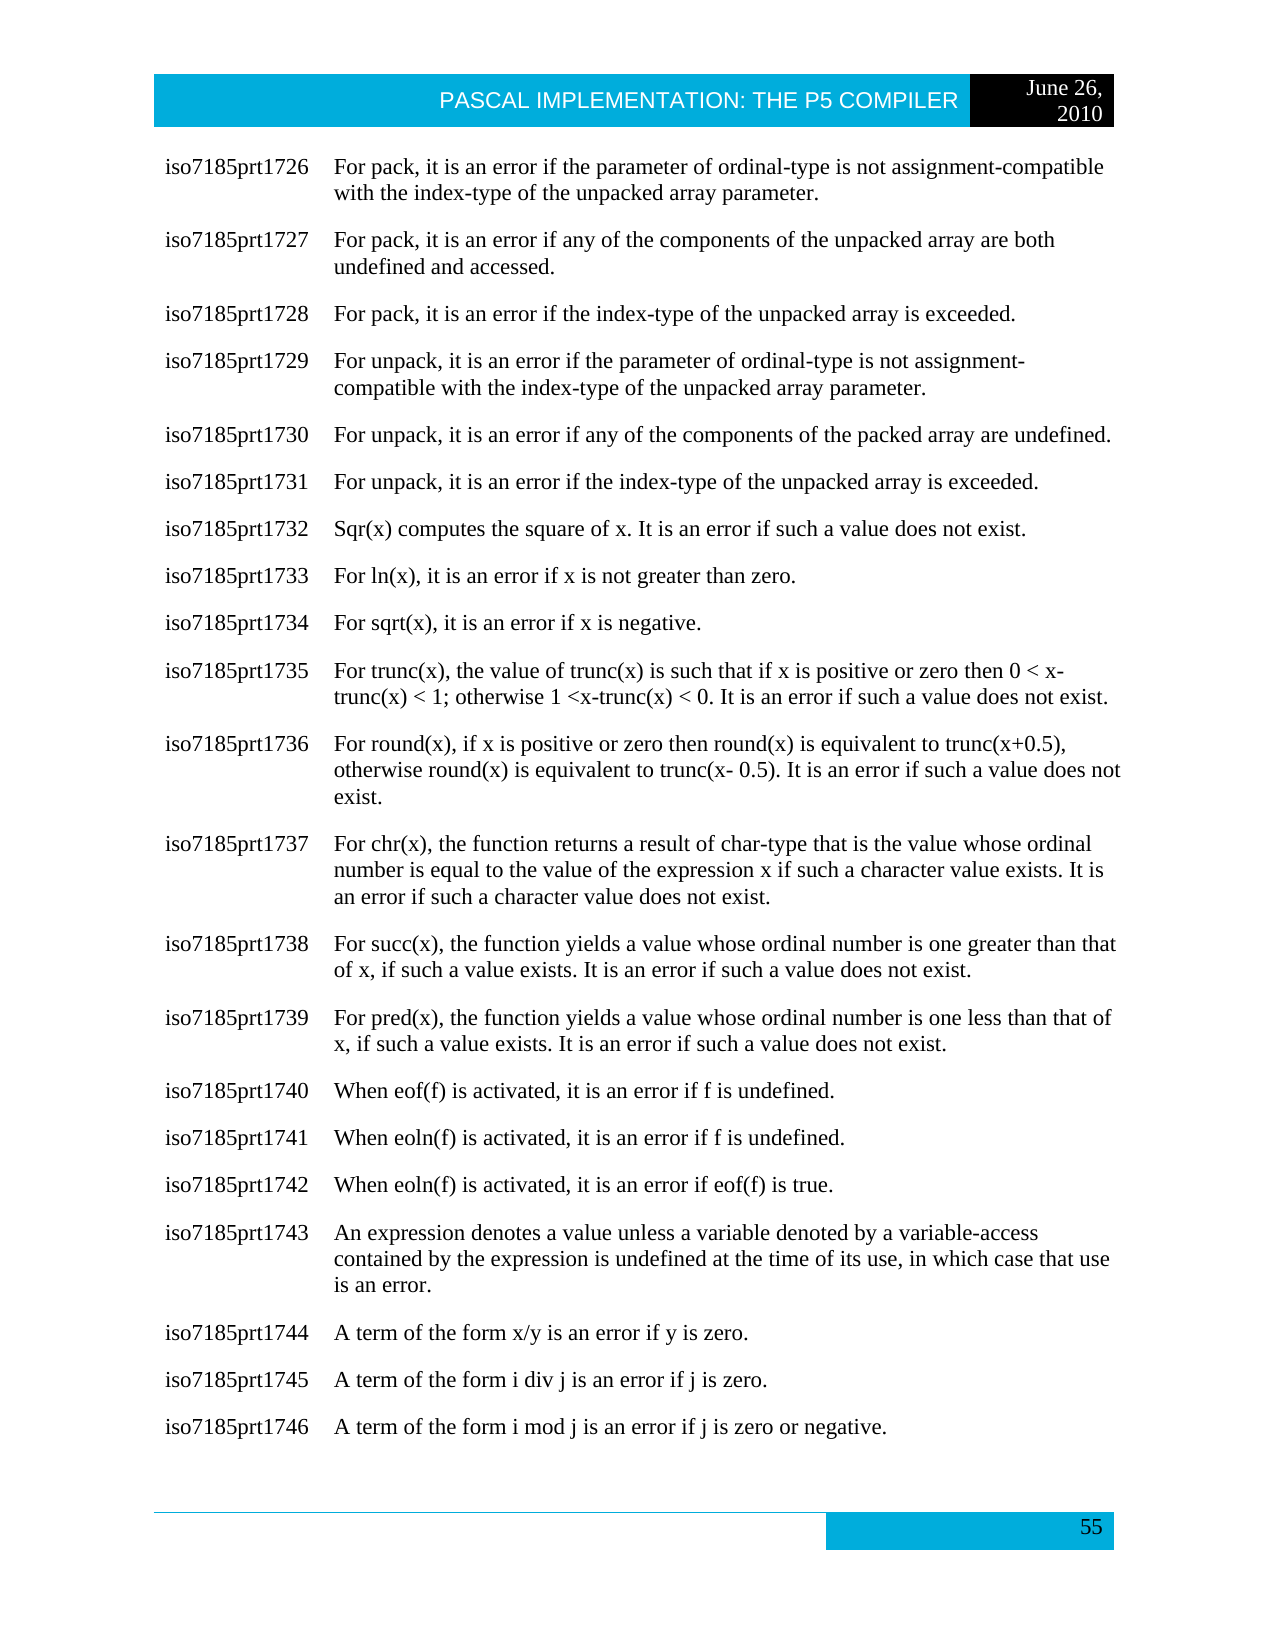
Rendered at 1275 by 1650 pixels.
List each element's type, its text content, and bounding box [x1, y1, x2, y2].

text iso7185prt1729 For unpack, it is an error if the parameter of ordinal-type is not assignment-compatible with the index-type of the unpacked array parameter. [165, 347, 1125, 400]
text iso7185prt1730 For unpack, it is an error if any of the components of the packed array are undefined. [165, 421, 1125, 447]
text iso7185prt1736 For round(x), if x is positive or zero then round(x) is equivalent to trunc(x+0.5), otherwise round(x) is equivalent to trunc(x- 0.5). It is an error if such a value does not exist. [165, 730, 1125, 809]
text iso7185prt1735 For trunc(x), the value of trunc(x) is such that if x is positive or zero then 0 < x-trunc(x) < 1; otherwise 1 <x-trunc(x) < 0. It is an error if such a value does not exist. [165, 657, 1125, 709]
text iso7185prt1738 For succ(x), the function yields a value whose ordinal number is one greater than that of x, if such a value exists. It is an error if such a value does not exist. [165, 930, 1125, 983]
text iso7185prt1745 A term of the form i div j is an error if j is zero. [165, 1366, 1125, 1392]
text iso7185prt1731 For unpack, it is an error if the index-type of the unpacked array is exceeded. [165, 468, 1125, 494]
text iso7185prt1740 When eof(f) is activated, it is an error if f is undefined. [165, 1077, 1125, 1103]
text iso7185prt1728 For pack, it is an error if the index-type of the unpacked array is exceeded. [165, 300, 1125, 326]
text iso7185prt1734 For sqrt(x), it is an error if x is negative. [165, 609, 1125, 636]
text iso7185prt1732 Sqr(x) computes the square of x. It is an error if such a value does not exist. [165, 515, 1125, 541]
text iso7185prt1743 An expression denotes a value unless a variable denoted by a variable-access contained by the expression is undefined at the time of its use, in which case that use is an error. [165, 1219, 1125, 1298]
text iso7185prt1737 For chr(x), the function returns a result of char-type that is the value whose ordinal number is equal to the value of the expression x if such a character value exists. It is an error if such a character value does not exist. [165, 830, 1125, 909]
text iso7185prt1726 For pack, it is an error if the parameter of ordinal-type is not assignment-compatible with the index-type of the unpacked array parameter. [165, 153, 1125, 206]
text iso7185prt1746 A term of the form i mod j is an error if j is zero or negative. [165, 1413, 1125, 1439]
text iso7185prt1727 For pack, it is an error if any of the components of the unpacked array are both undefined and accessed. [165, 226, 1125, 279]
text iso7185prt1733 For ln(x), it is an error if x is not greater than zero. [165, 562, 1125, 589]
text iso7185prt1744 A term of the form x/y is an error if y is zero. [165, 1318, 1125, 1345]
text iso7185prt1739 For pred(x), the function yields a value whose ordinal number is one less than that of x, if such a value exists. It is an error if such a value does not exist. [165, 1003, 1125, 1056]
text iso7185prt1742 When eoln(f) is activated, it is an error if eof(f) is true. [165, 1171, 1125, 1198]
text iso7185prt1741 When eoln(f) is activated, it is an error if f is undefined. [165, 1124, 1125, 1151]
